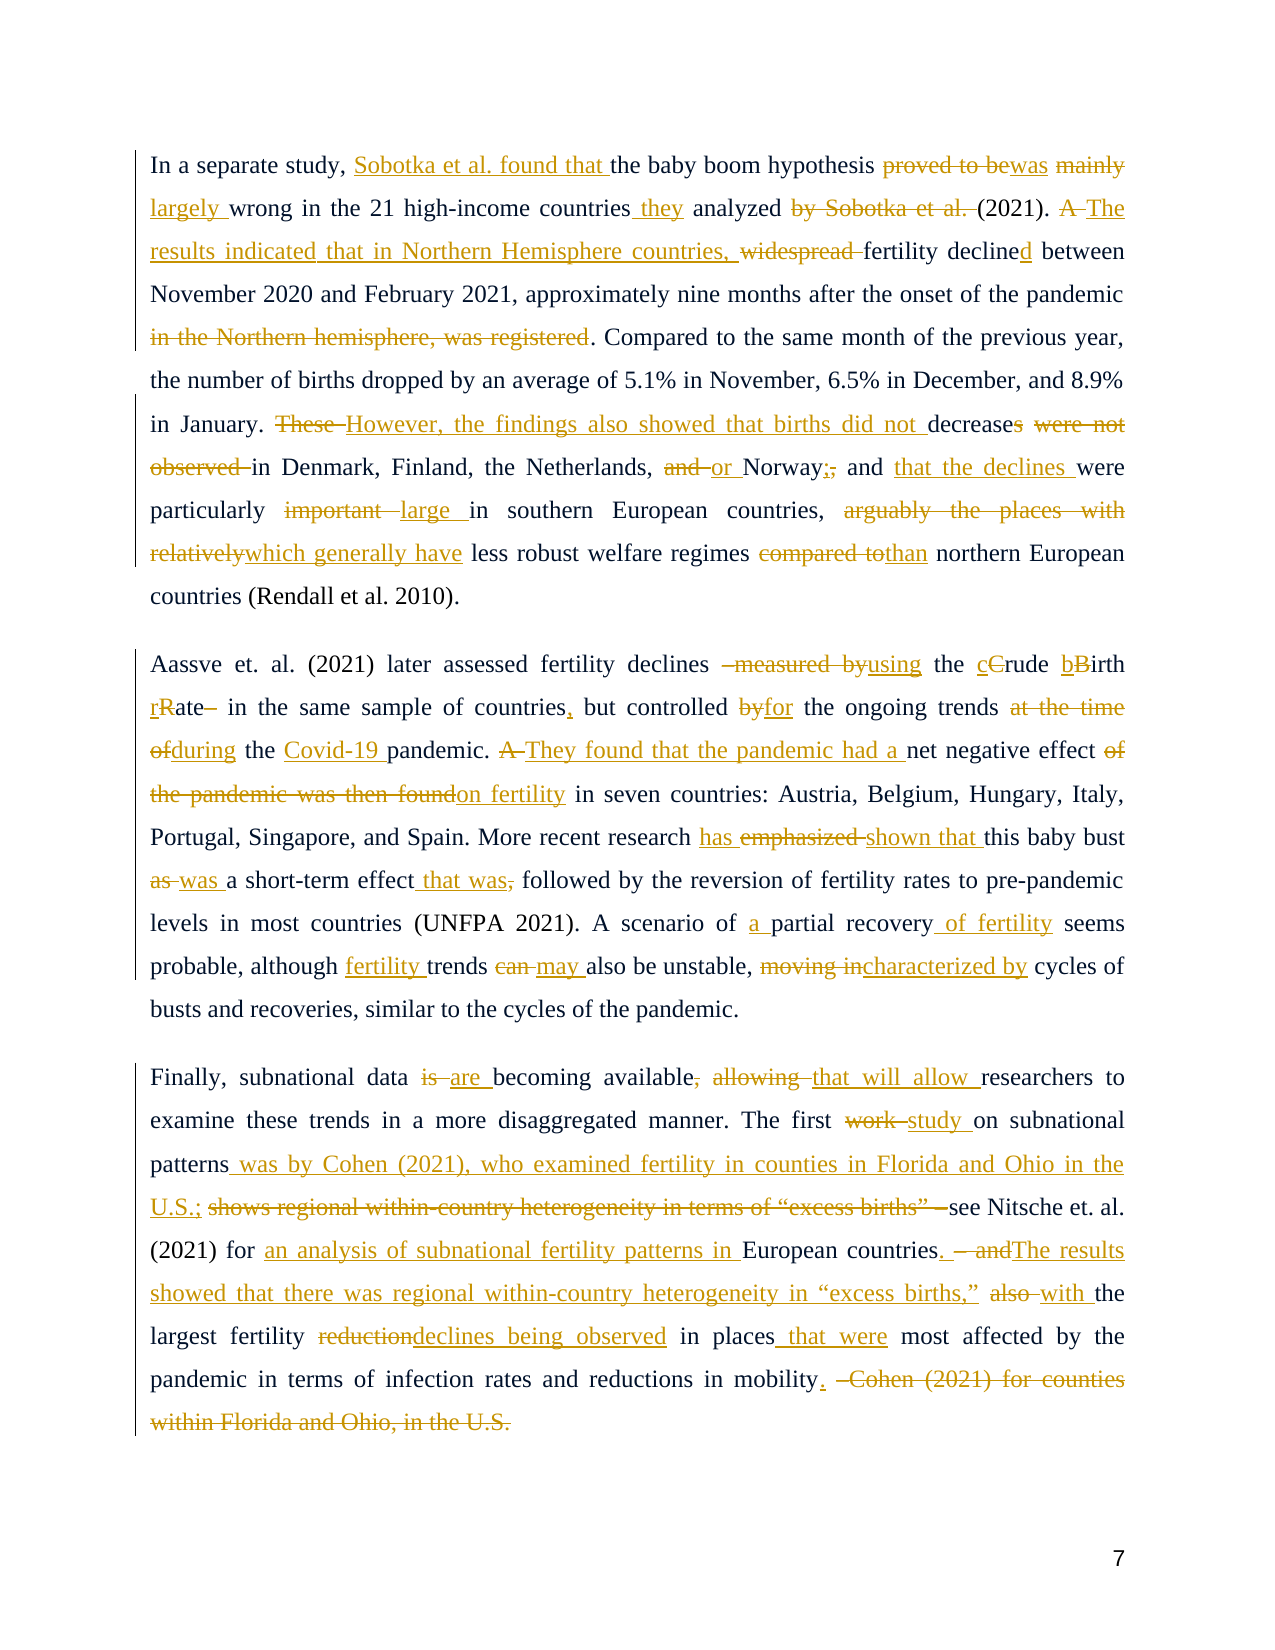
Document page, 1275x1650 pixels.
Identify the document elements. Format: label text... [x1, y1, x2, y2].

text In a separate study, the baby boom hypothesis wrong in the 21 high-income countries analyzed (2021). fertility decline between November 2020 and February 2021, approximately nine months after the onset of the pandemic. Compared to the same month of the previous year, the number of births dropped by an average of 5.1% in November, 6.5% in December, and 8.9% in January. decrease in Denmark, Finland, the Netherlands, Norway and were particularly in southern European countries, less robust welfare regimes northern European countries (Rendall et al. 2010). [150, 150, 1125, 610]
text Finally, subnational data becoming available researchers to examine these trends in a more disaggregated manner. The first on subnational patterns see Nitsche et. al. (2021) for European countries the largest fertility in places most affected by the pandemic in terms of infection rates and reductions in mobility [150, 1062, 1125, 1436]
text Aassve et. al. (2021) later assessed fertility declines the rude irth ate in the same sample of countries but controlled the ongoing trends the pandemic. net negative effect in seven countries: Austria, Belgium, Hungary, Italy, Portugal, Singapore, and Spain. More recent research this baby bust a short-term effect followed by the reversion of fertility rates to pre-pandemic levels in most countries (UNFPA 2021). A scenario of partial recovery seems probable, although trends also be unstable, cycles of busts and recoveries, similar to the cycles of the pandemic. [150, 649, 1125, 1023]
